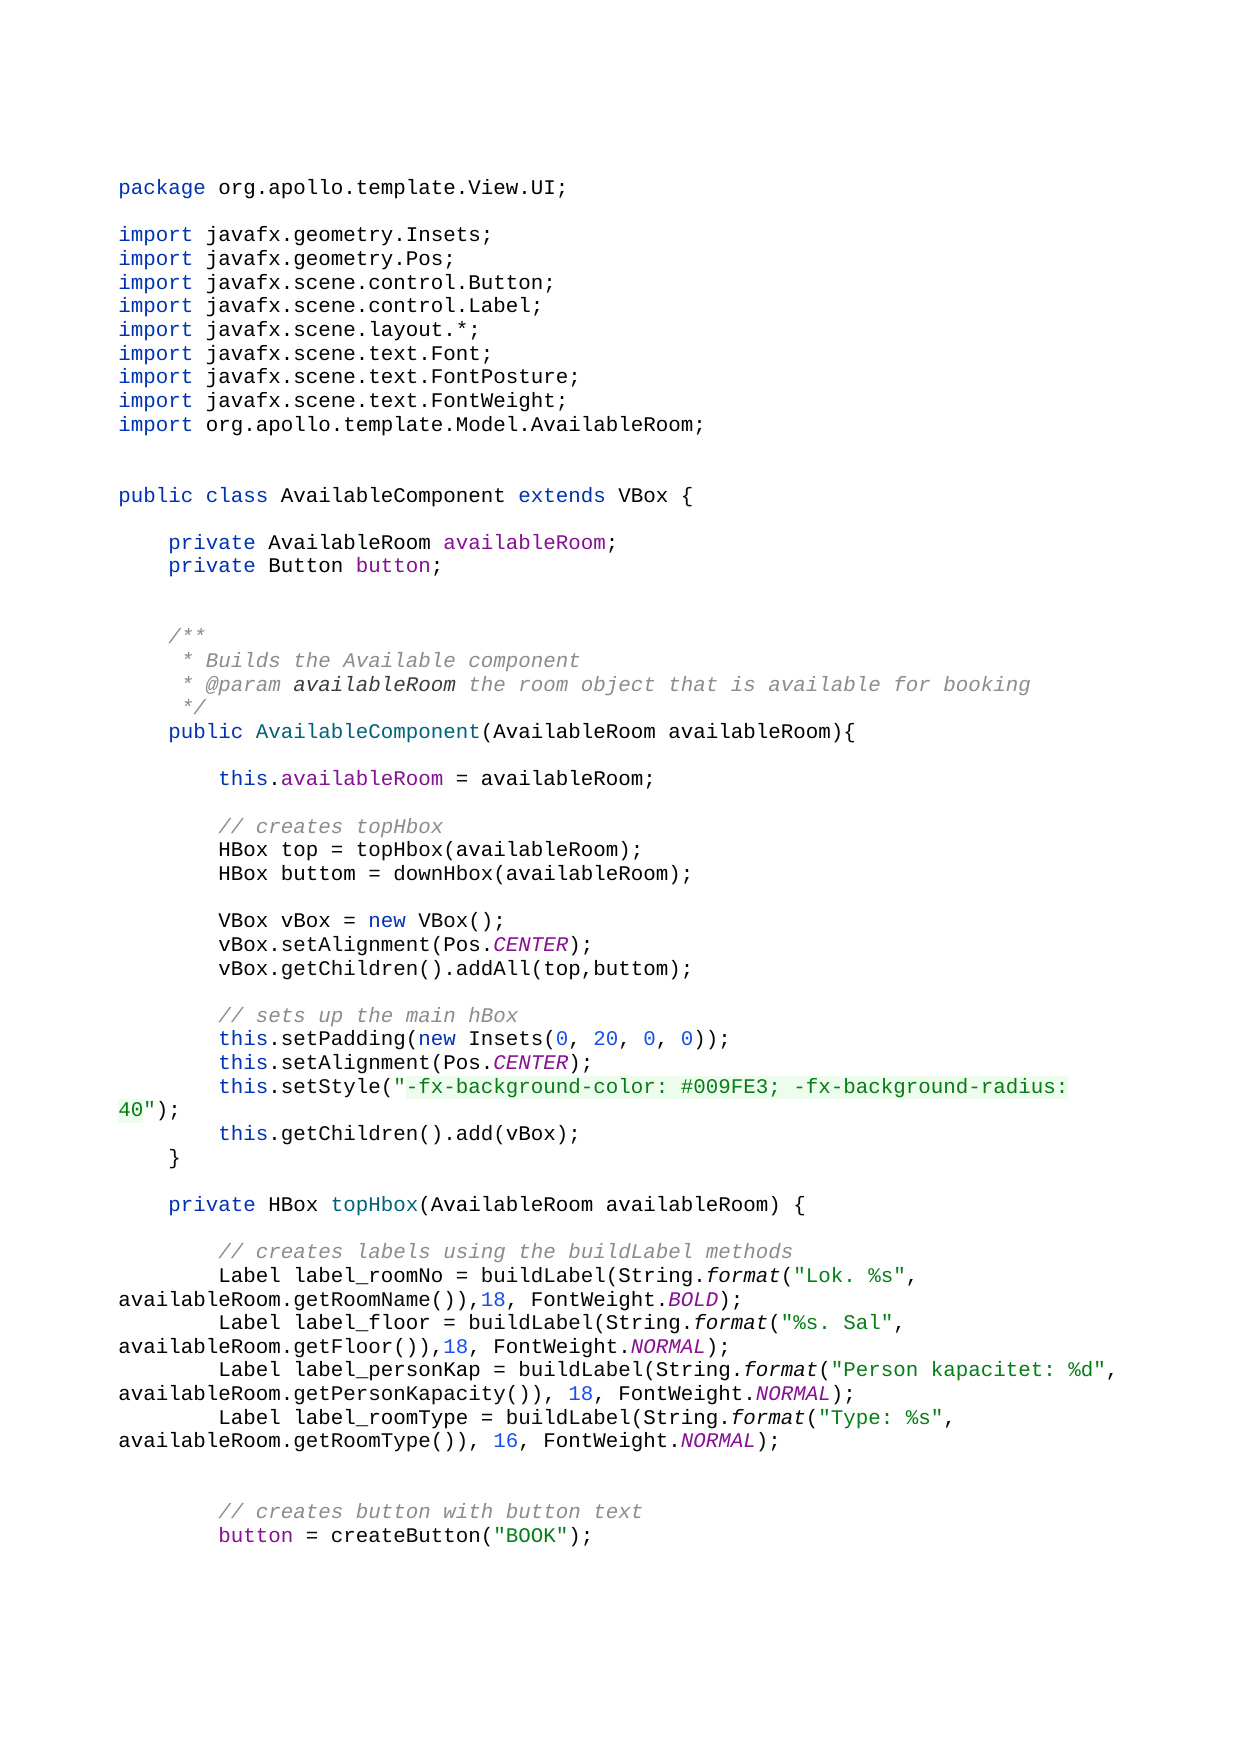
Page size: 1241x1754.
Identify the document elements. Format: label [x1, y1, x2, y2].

text [118, 177, 1122, 1572]
